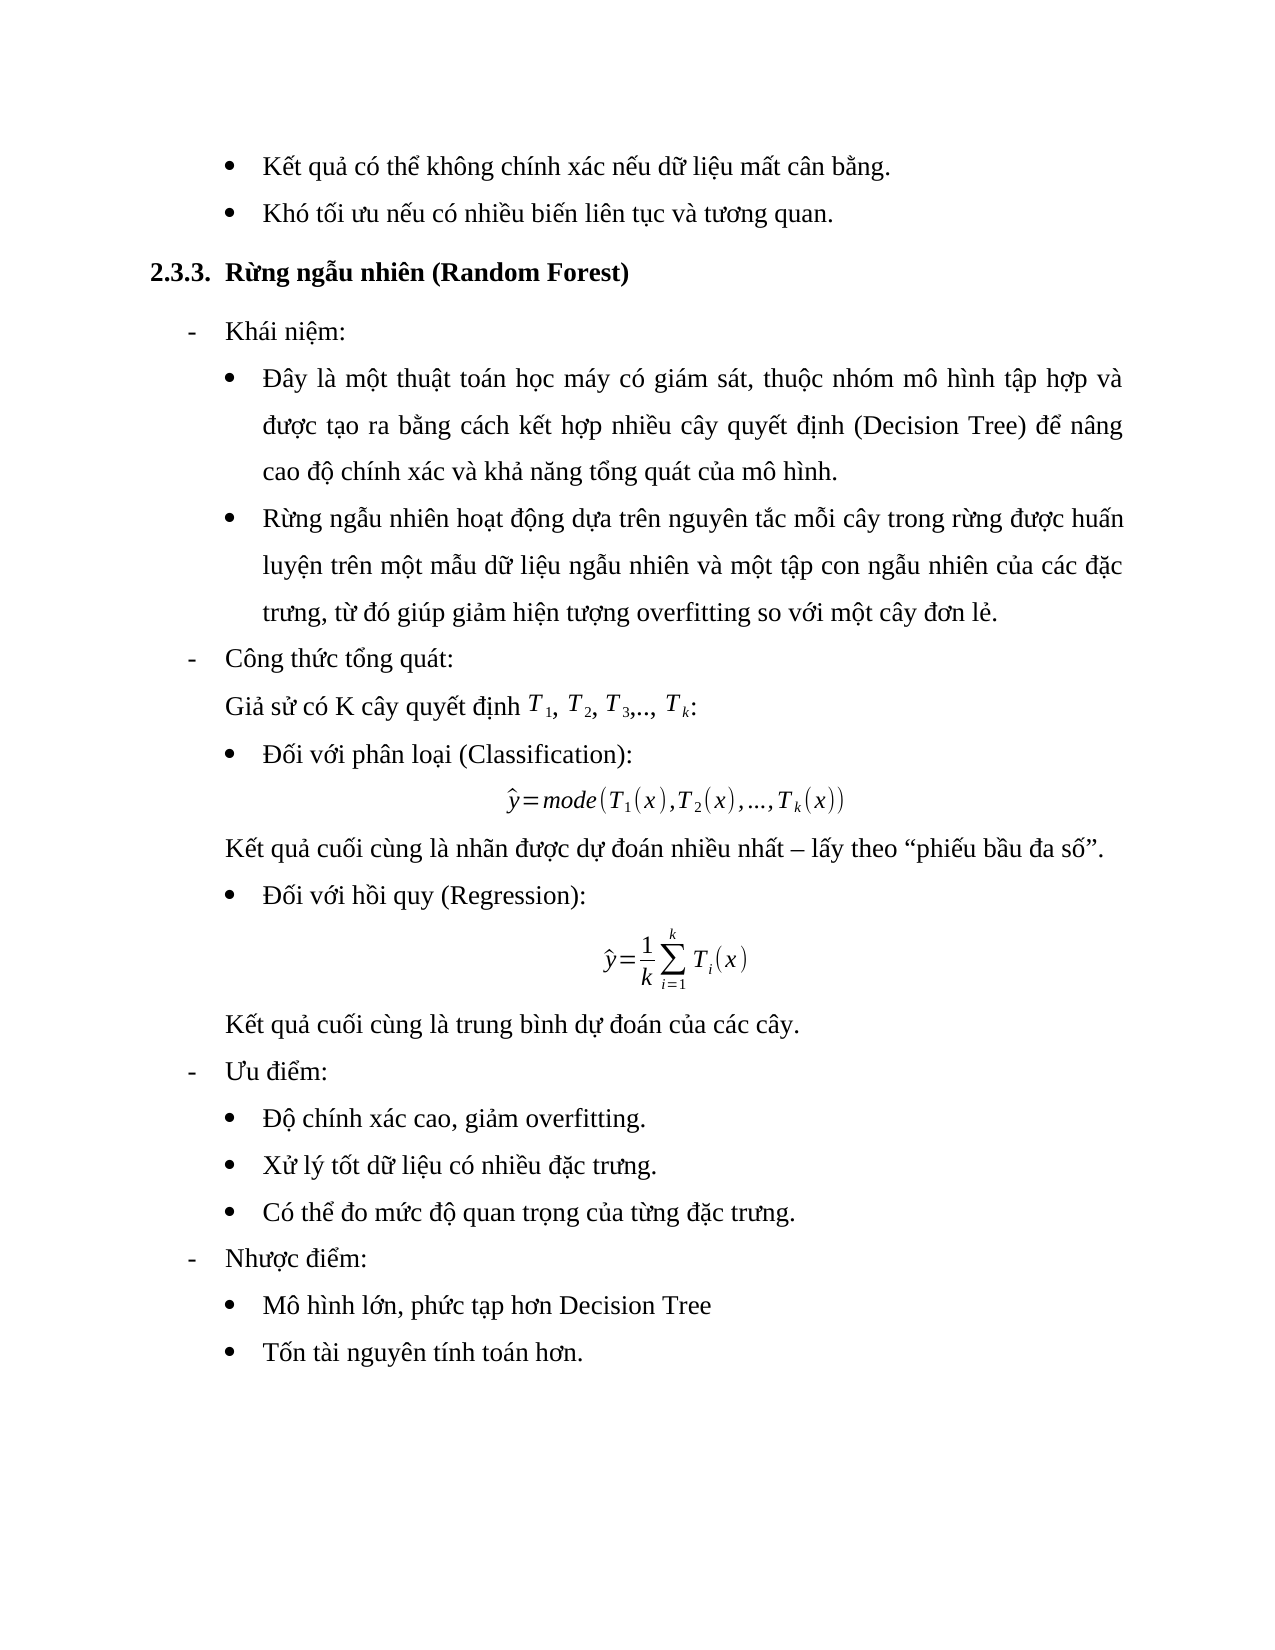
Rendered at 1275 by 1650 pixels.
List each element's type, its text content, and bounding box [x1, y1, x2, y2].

list Rừng ngẫu nhiên hoạt động dựa trên nguyên tắc mỗi cây trong rừng được huấn luyện trên một mẫu dữ liệu ngẫu nhiên và một tập con ngẫu nhiên của các đặc trưng, từ đó giúp giảm hiện tượng overfitting so với một cây đơn lẻ. [225, 502, 1125, 627]
list Độ chính xác cao, giảm overfitting. [225, 1102, 1125, 1133]
text Kết quả cuối cùng là trung bình dự đoán của các cây. [225, 1008, 1125, 1040]
list Xử lý tốt dữ liệu có nhiều đặc trưng. [225, 1149, 1125, 1180]
list Có thể đo mức độ quan trọng của từng đặc trưng. [225, 1196, 1125, 1227]
list Giả sử có K cây quyết định , , ,.., : [225, 689, 1125, 721]
list Tốn tài nguyên tính toán hơn. [225, 1336, 1125, 1367]
list Khái niệm: [187, 315, 1125, 347]
subtitle Rừng ngẫu nhiên (Random Forest) [150, 256, 1125, 287]
list Ưu điểm: [187, 1055, 1125, 1086]
list Công thức tổng quát: [187, 642, 1125, 673]
list Kết quả có thể không chính xác nếu dữ liệu mất cân bằng. [225, 150, 1125, 181]
list Đối với phân loại (Classification): [225, 738, 1125, 769]
list Đây là một thuật toán học máy có giám sát, thuộc nhóm mô hình tập hợp và được tạo ra bằng cách kết hợp nhiều cây quyết định (Decision Tree) để nâng cao độ chính xác và khả năng tổng quát của mô hình. [225, 362, 1125, 487]
list Khó tối ưu nếu có nhiều biến liên tục và tương quan. [225, 197, 1125, 228]
list Đối với hồi quy (Regression): [225, 879, 1125, 910]
list Mô hình lớn, phức tạp hơn Decision Tree [225, 1289, 1125, 1320]
text Kết quả cuối cùng là nhãn được dự đoán nhiều nhất – lấy theo “phiếu bầu đa số”. [225, 832, 1125, 863]
list Nhược điểm: [187, 1242, 1125, 1274]
